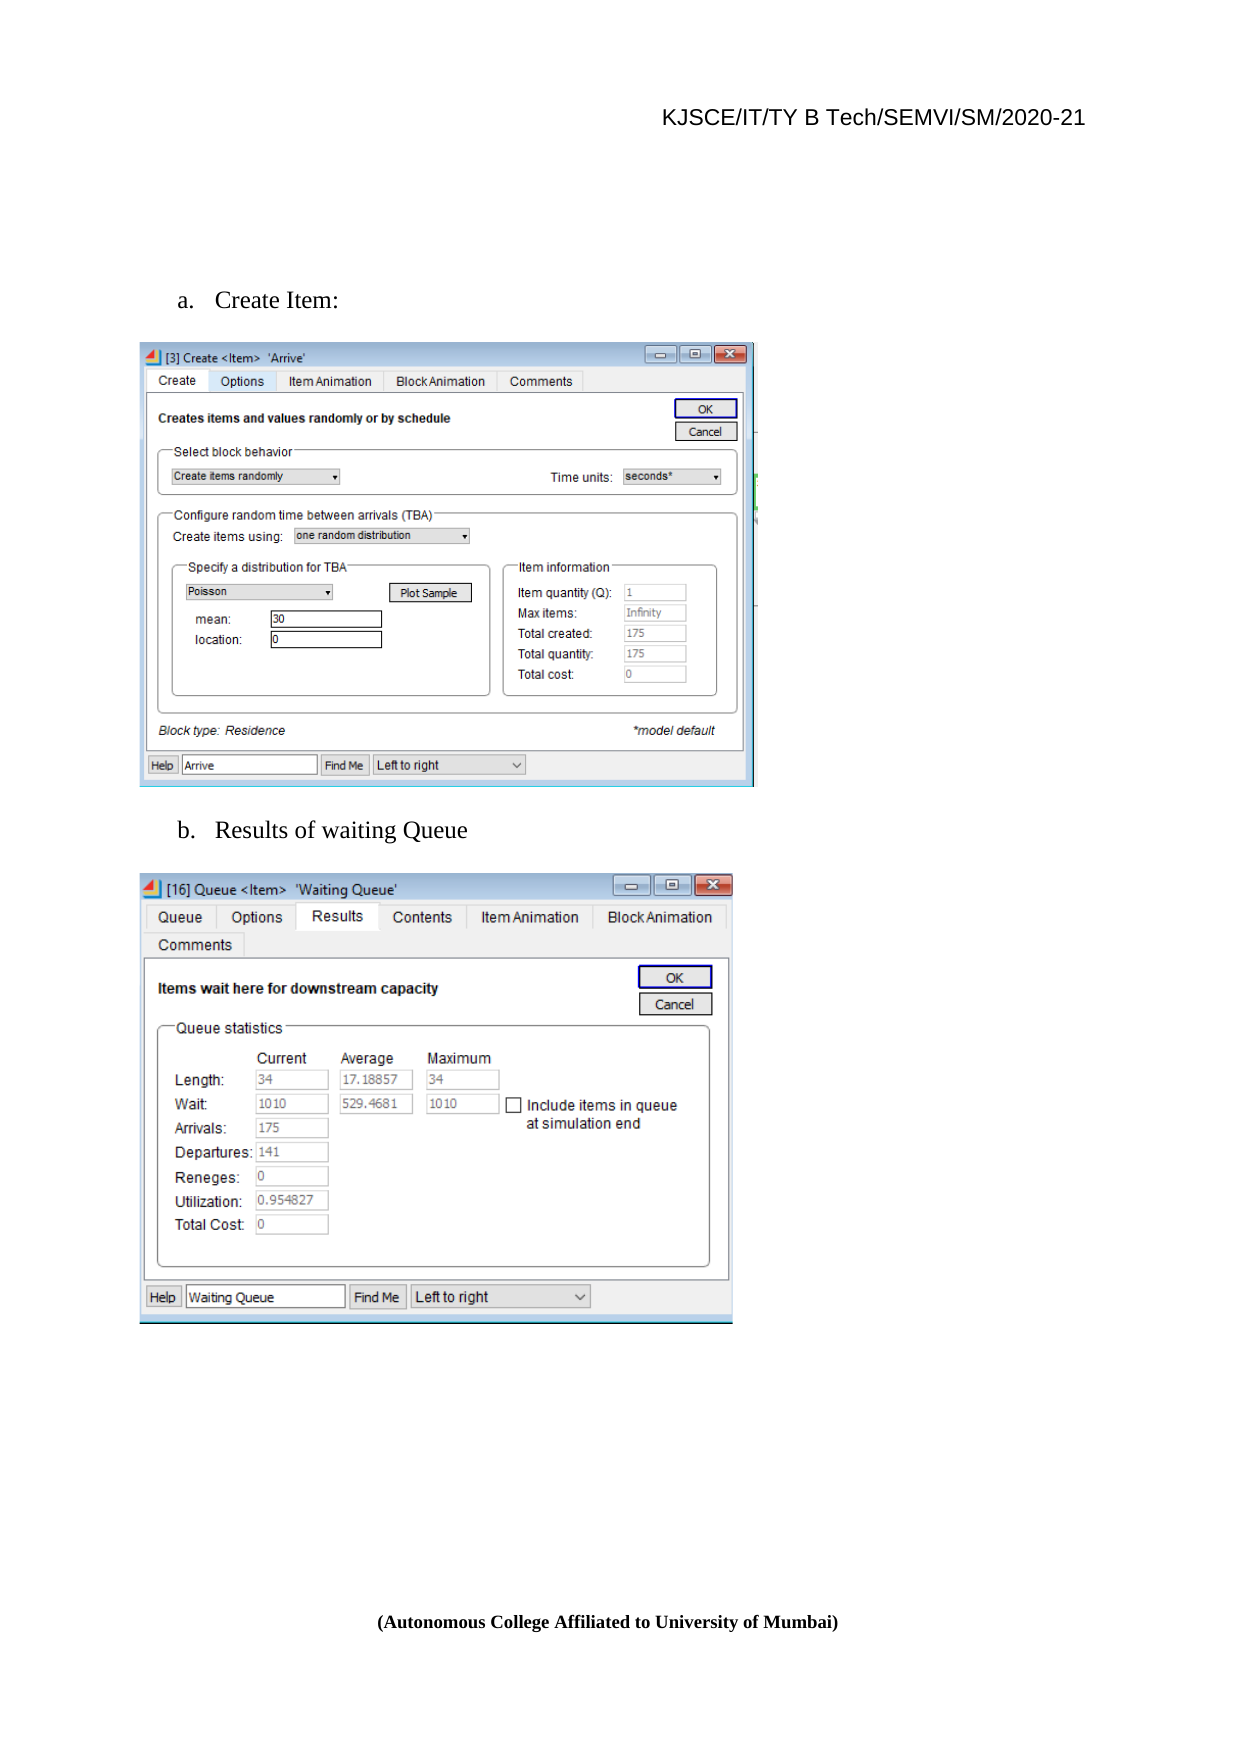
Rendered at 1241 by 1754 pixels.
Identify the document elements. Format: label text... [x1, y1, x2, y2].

picture [139, 342, 758, 787]
picture [139, 873, 733, 1324]
list Results of waiting Queue [177, 816, 1103, 844]
list Create Item: [177, 285, 1103, 314]
